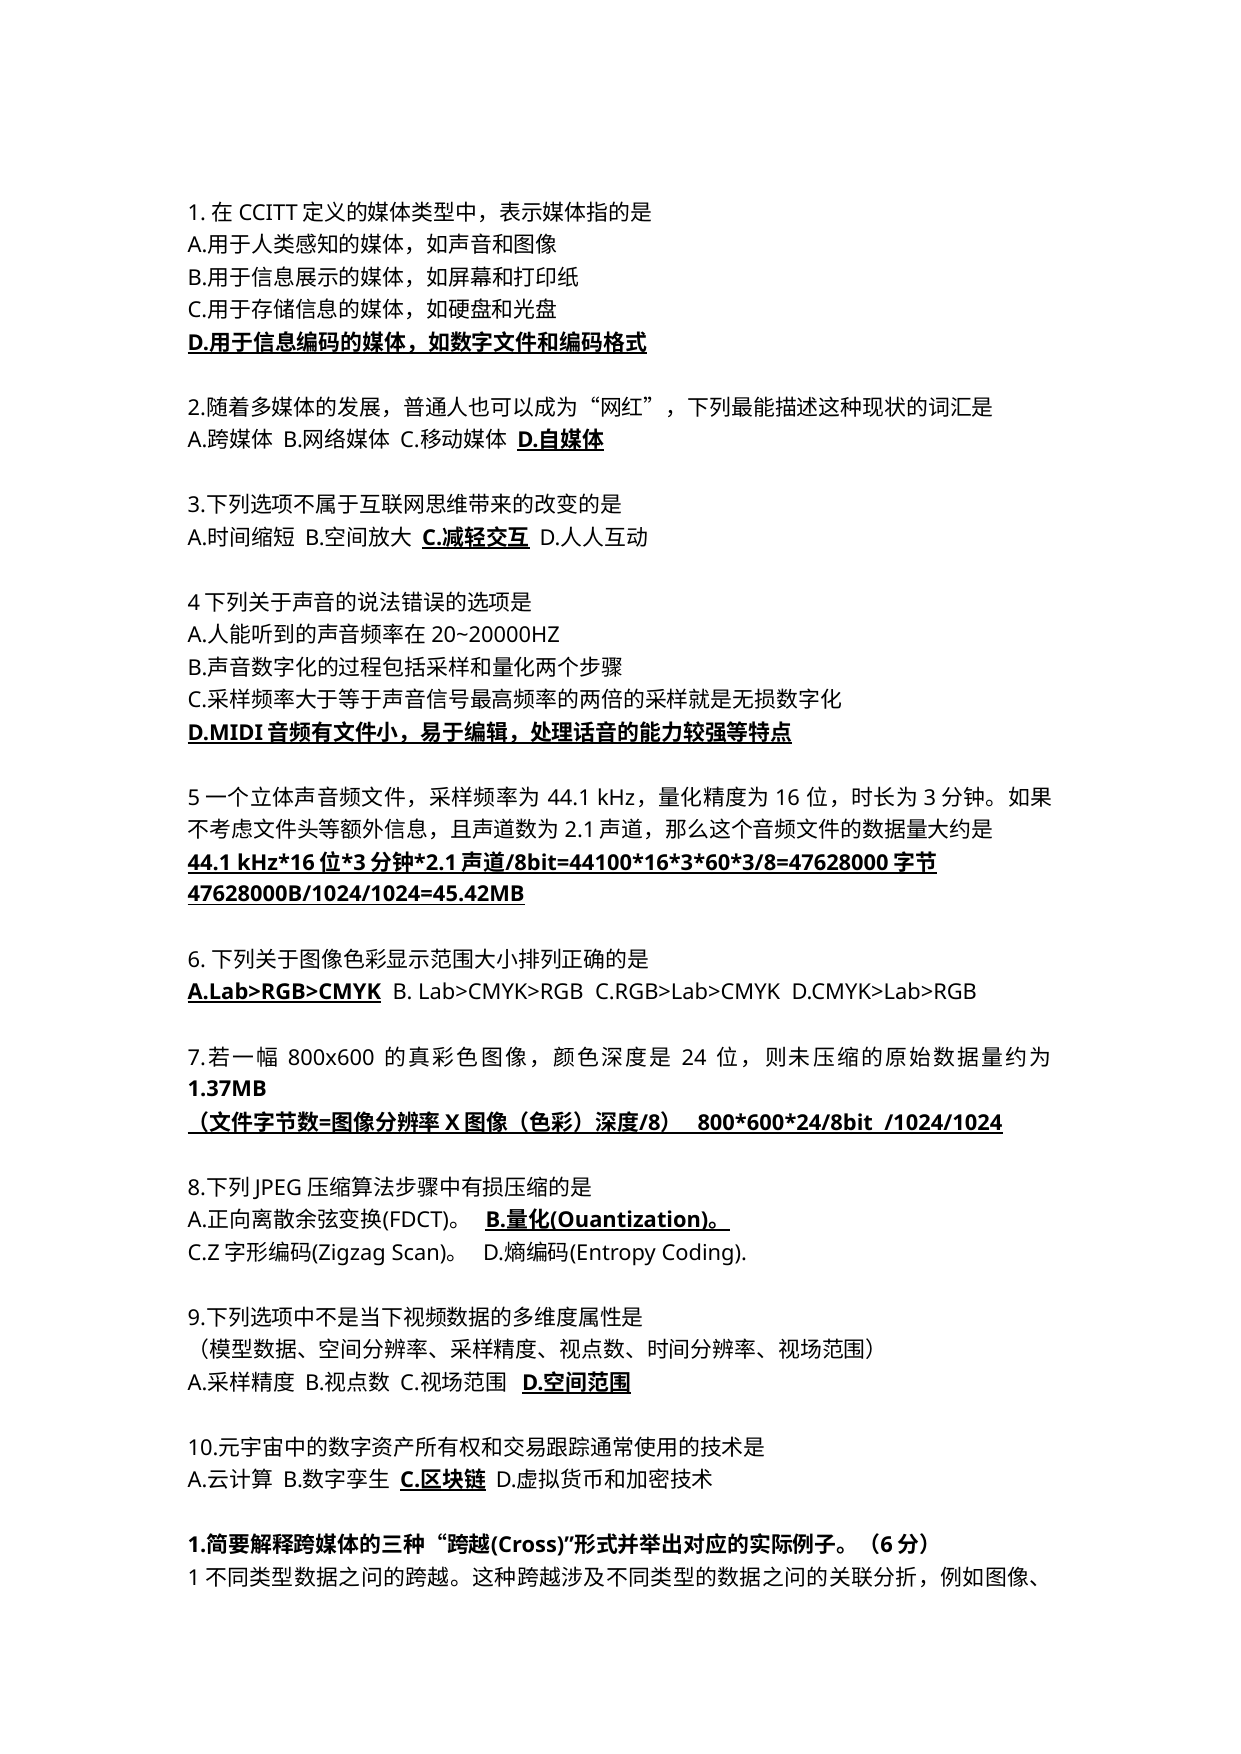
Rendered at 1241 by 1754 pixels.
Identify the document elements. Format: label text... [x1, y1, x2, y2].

text D.MIDI音频有文件小，易于编辑，处理话音的能力较强等特点 [187, 714, 1053, 747]
text C.用于存储信息的媒体，如硬盘和光盘 [187, 292, 1053, 324]
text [187, 1559, 1053, 1592]
text A.正向离散余弦变换(FDCT)。 B.量化(Ouantization)。 [187, 1202, 1053, 1234]
text 9.下列选项中不是当下视频数据的多维度属性是 [187, 1299, 1053, 1332]
text B.用于信息展示的媒体，如屏幕和打印纸 [187, 259, 1053, 292]
text A.云计算 B.数字孪生 C.区块链 D.虚拟货币和加密技术 [187, 1462, 1053, 1494]
text A.人能听到的声音频率在 20~20000HZ [187, 617, 1053, 649]
text 1.简要解释跨媒体的三种“跨越(Cross)”形式并举出对应的实际例子。（6分） [187, 1527, 1053, 1559]
text （文件字节数=图像分辨率X图像（色彩）深度/8） 800*600*24/8bit /1024/1024 [187, 1104, 1053, 1137]
text 1. 在 CCITT定义的媒体类型中，表示媒体指的是 [187, 194, 1053, 227]
text A.采样精度 B.视点数 C.视场范围 D.空间范围 [187, 1364, 1053, 1397]
text C.Z字形编码(Zigzag Scan)。 D.熵编码(Entropy Coding). [187, 1234, 1053, 1267]
text A.时间缩短 B.空间放大 C.减轻交互 D.人人互动 [187, 519, 1053, 552]
text 5一个立体声音频文件，采样频率为 44.1 kHz，量化精度为16 位，时长为3分钟。如果不考虑文件头等额外信息，且声道数为 2.1声道，那么这个音频文件的数据量大约是 [187, 779, 1053, 844]
text A.Lab>RGB>CMYK B. Lab>CMYK>RGB C.RGB>Lab>CMYK D.CMYK>Lab>RGB [187, 974, 1053, 1007]
text B.声音数字化的过程包括采样和量化两个步骤 [187, 649, 1053, 682]
text 8.下列 JPEG 压缩算法步骤中有损压缩的是 [187, 1169, 1053, 1202]
text C.采样频率大于等于声音信号最高频率的两倍的采样就是无损数字化 [187, 682, 1053, 714]
text A.用于人类感知的媒体，如声音和图像 [187, 227, 1053, 259]
text 44.1 kHz*16位*3分钟*2.1声道/8bit=44100*16*3*60*3/8=47628000字节 [187, 844, 1053, 877]
text 3.下列选项不属于互联网思维带来的改变的是 [187, 487, 1053, 519]
text 10.元宇宙中的数字资产所有权和交易跟踪通常使用的技术是 [187, 1429, 1053, 1462]
text 7.若一幅 800x600 的真彩色图像，颜色深度是 24 位，则未压缩的原始数据量约为1.37MB [187, 1039, 1053, 1104]
text 47628000B/1024/1024=45.42MB [187, 877, 1053, 909]
text 2.随着多媒体的发展，普通人也可以成为“网红”，下列最能描述这种现状的词汇是 [187, 389, 1053, 422]
text （模型数据、空间分辨率、采样精度、视点数、时间分辨率、视场范围） [187, 1332, 1053, 1364]
text D.用于信息编码的媒体，如数字文件和编码格式 [187, 324, 1053, 357]
text 4下列关于声音的说法错误的选项是 [187, 584, 1053, 617]
text 6. 下列关于图像色彩显示范围大小排列正确的是 [187, 942, 1053, 974]
text A.跨媒体 B.网络媒体 C.移动媒体 D.自媒体 [187, 422, 1053, 454]
